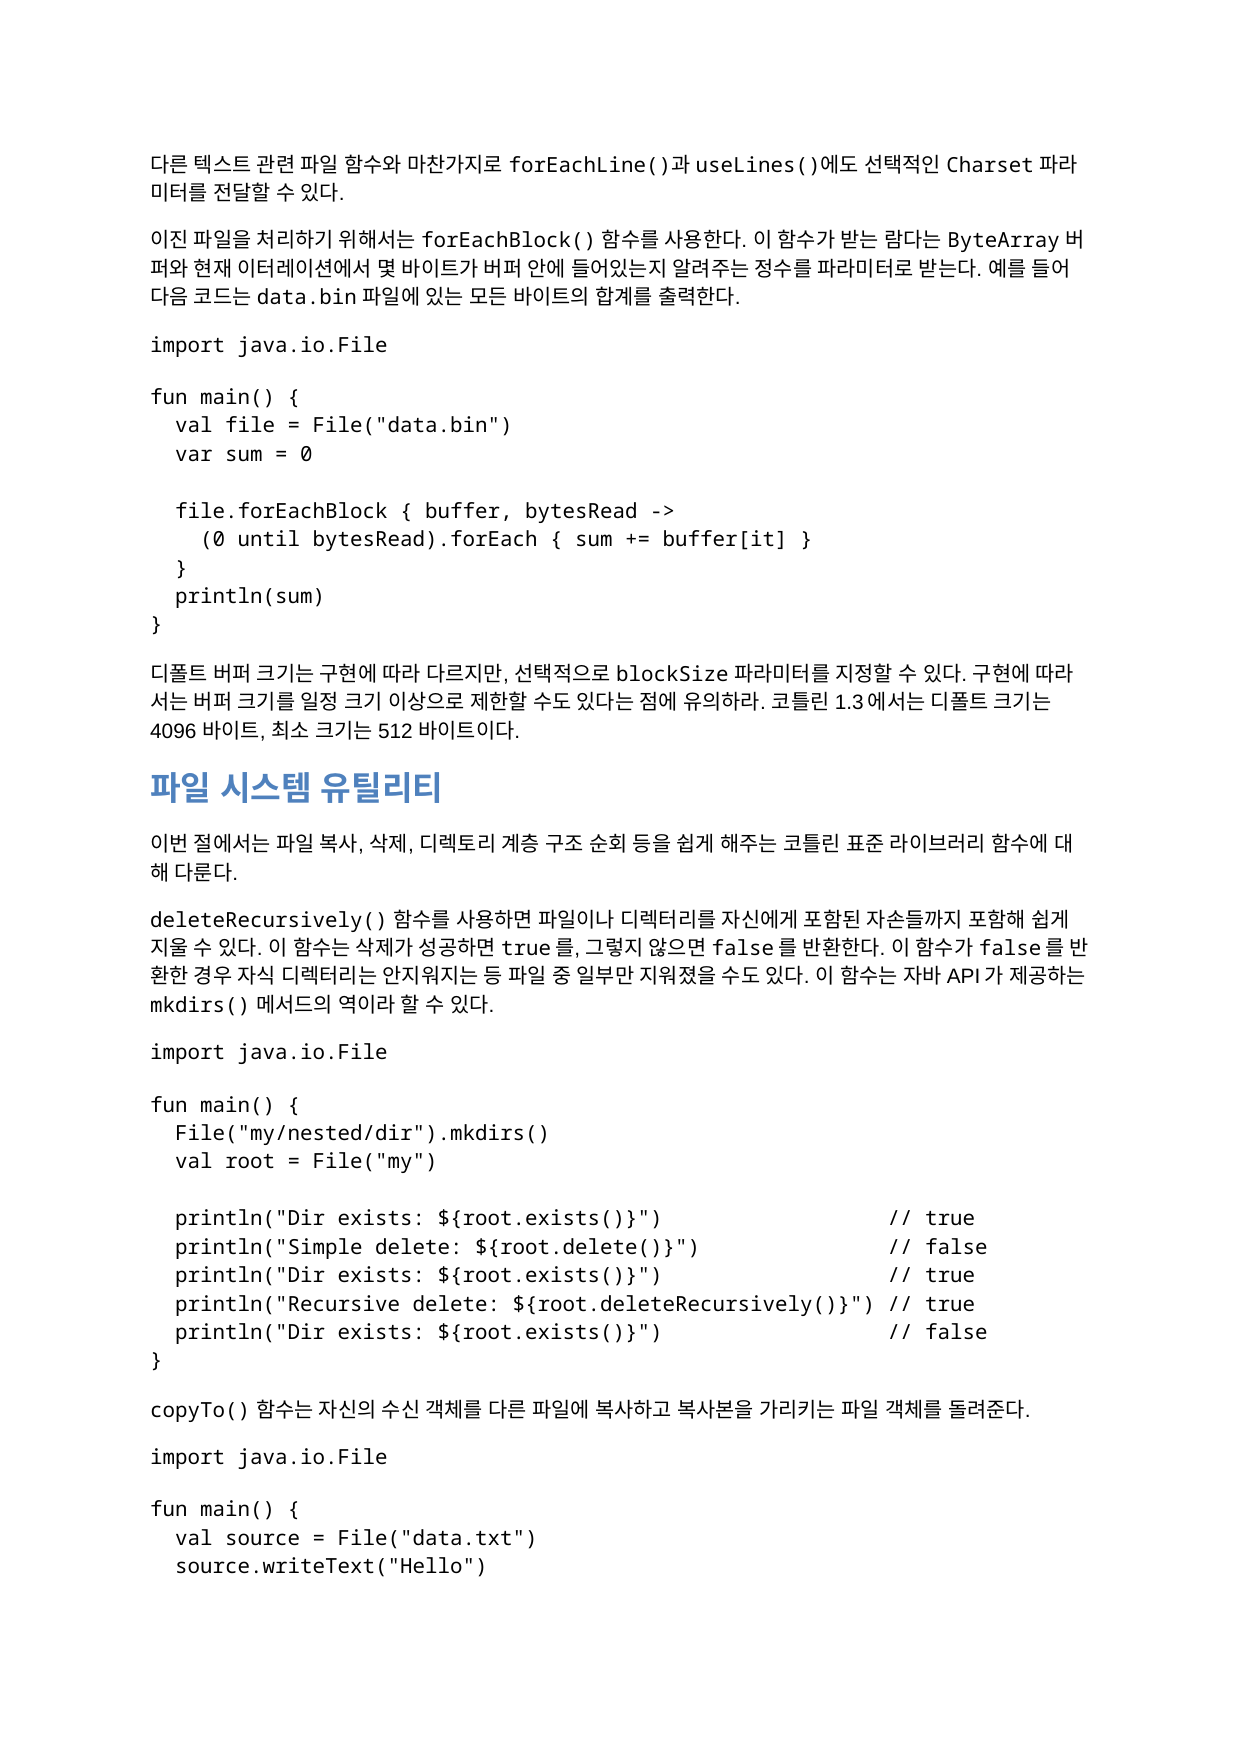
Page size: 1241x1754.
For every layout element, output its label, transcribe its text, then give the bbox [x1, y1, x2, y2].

text import java.io.File fun main() { File("my/nested/dir").mkdirs() val root = File("my") println("Dir exists: ${root.exists()}") // true println("Simple delete: ${root.delete()}") // false println("Dir exists: ${root.exists()}") // true println("Recursive delete: ${root.deleteRecursively()}") // true println("Dir exists: ${root.exists()}") // false } [150, 1037, 1090, 1374]
subtitle 파일 시스템 유틸리티 [150, 765, 1090, 810]
text deleteRecursively() 함수를 사용하면 파일이나 디렉터리를 자신에게 포함된 자손들까지 포함해 쉽게 지울 수 있다. 이 함수는 삭제가 성공하면 true를, 그렇지 않으면 false를 반환한다. 이 함수가 false를 반환한 경우 자식 디렉터리는 안지워지는 등 파일 중 일부만 지워졌을 수도 있다. 이 함수는 자바 API가 제공하는 mkdirs() 메서드의 역이라 할 수 있다. [150, 905, 1090, 1018]
text copyTo() 함수는 자신의 수신 객체를 다른 파일에 복사하고 복사본을 가리키는 파일 객체를 돌려준다. [150, 1395, 1090, 1423]
text 디폴트 버퍼 크기는 구현에 따라 다르지만, 선택적으로 blockSize 파라미터를 지정할 수 있다. 구현에 따라서는 버퍼 크기를 일정 크기 이상으로 제한할 수도 있다는 점에 유의하라. 코틀린 1.3에서는 디폴트 크기는 4096 바이트, 최소 크기는 512 바이트이다. [150, 659, 1090, 744]
text import java.io.File fun main() { val file = File("data.bin") var sum = 0 file.forEachBlock { buffer, bytesRead -> (0 until bytesRead).forEach { sum += buffer[it] } } println(sum) } [150, 330, 1090, 638]
text 이번 절에서는 파일 복사, 삭제, 디렉토리 계층 구조 순회 등을 쉽게 해주는 코틀린 표준 라이브러리 함수에 대해 다룬다. [150, 829, 1090, 886]
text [150, 1442, 1090, 1580]
text 다른 텍스트 관련 파일 함수와 마찬가지로 forEachLine()과 useLines()에도 선택적인 Charset 파라미터를 전달할 수 있다. [150, 150, 1090, 207]
text 이진 파일을 처리하기 위해서는 forEachBlock() 함수를 사용한다. 이 함수가 받는 람다는 ByteArray 버퍼와 현재 이터레이션에서 몇 바이트가 버퍼 안에 들어있는지 알려주는 정수를 파라미터로 받는다. 예를 들어 다음 코드는 data.bin 파일에 있는 모든 바이트의 합계를 출력한다. [150, 226, 1090, 311]
